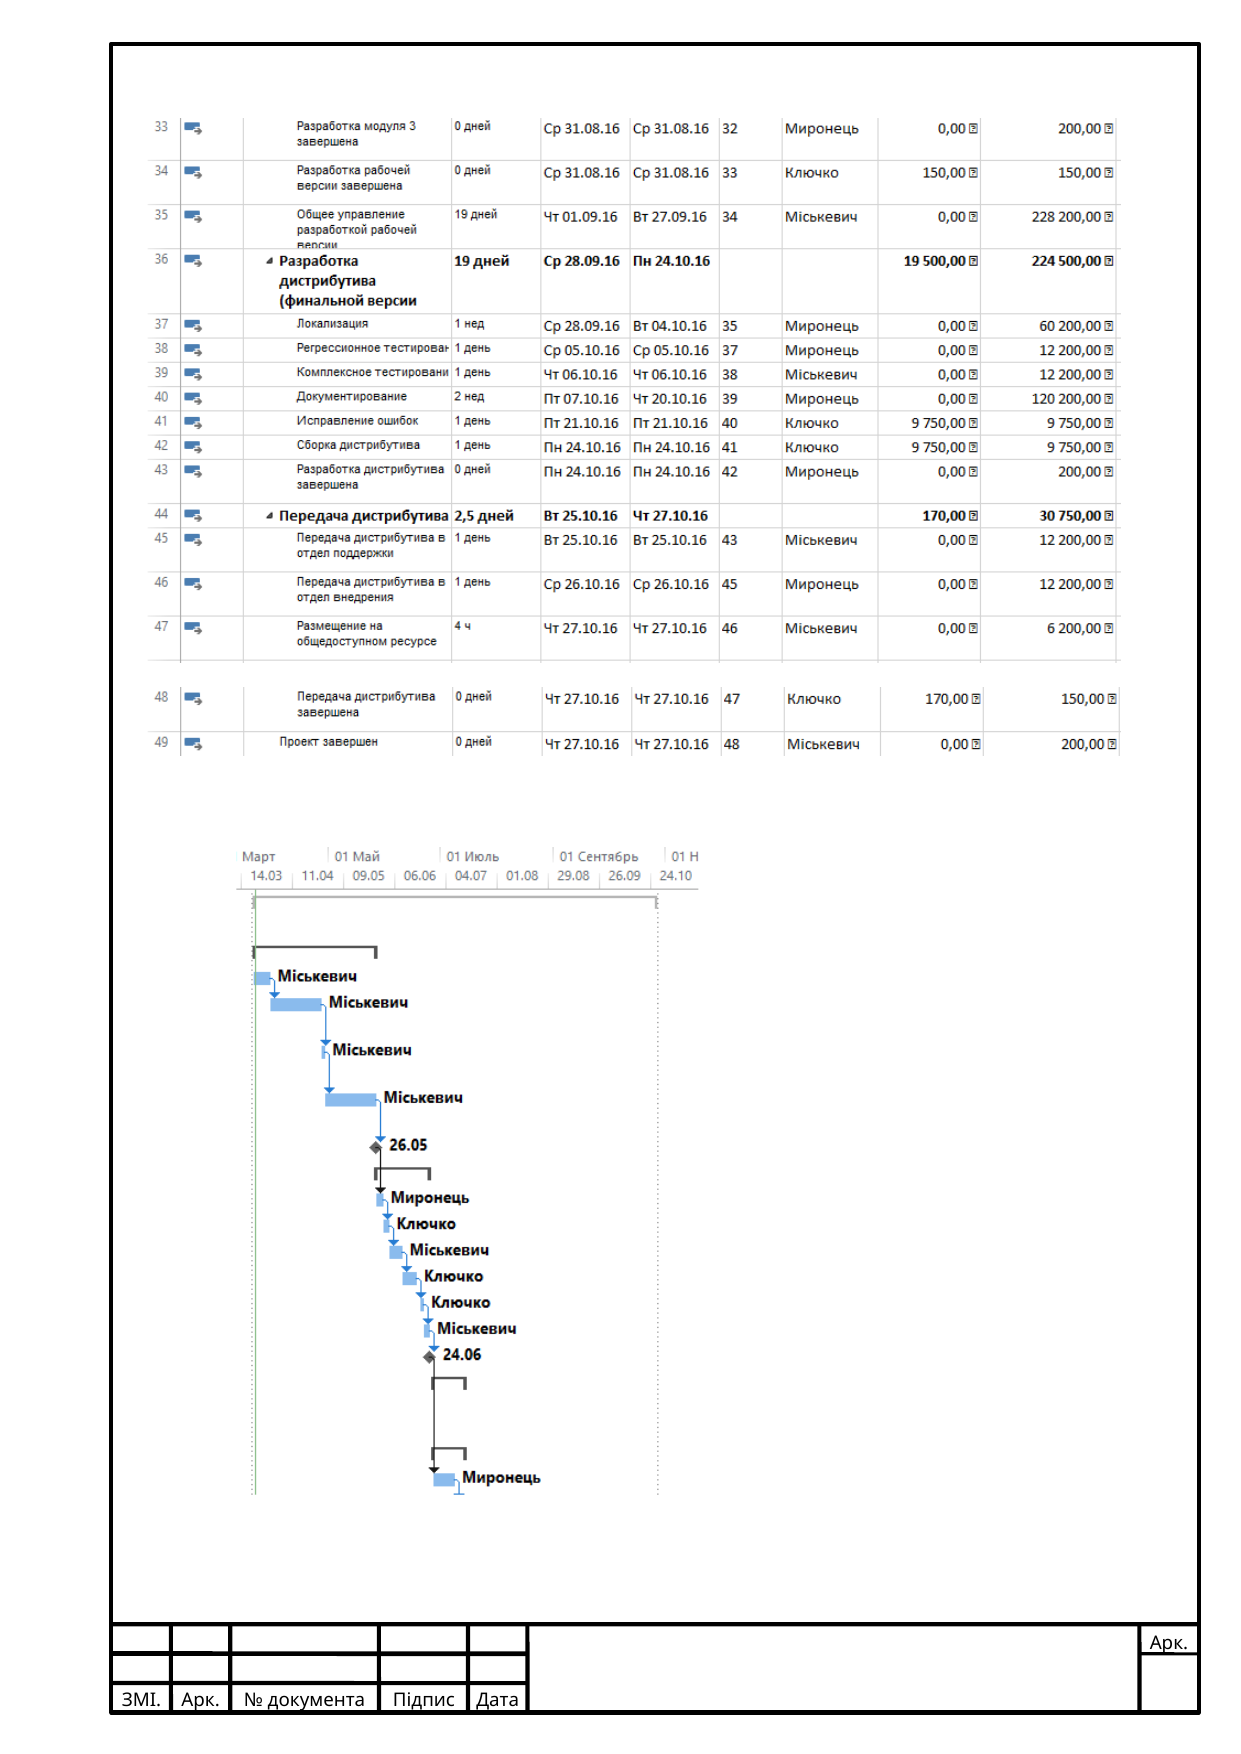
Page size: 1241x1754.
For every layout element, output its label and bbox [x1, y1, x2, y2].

picture [147, 687, 1121, 756]
picture [147, 118, 1121, 663]
picture [236, 847, 699, 1496]
